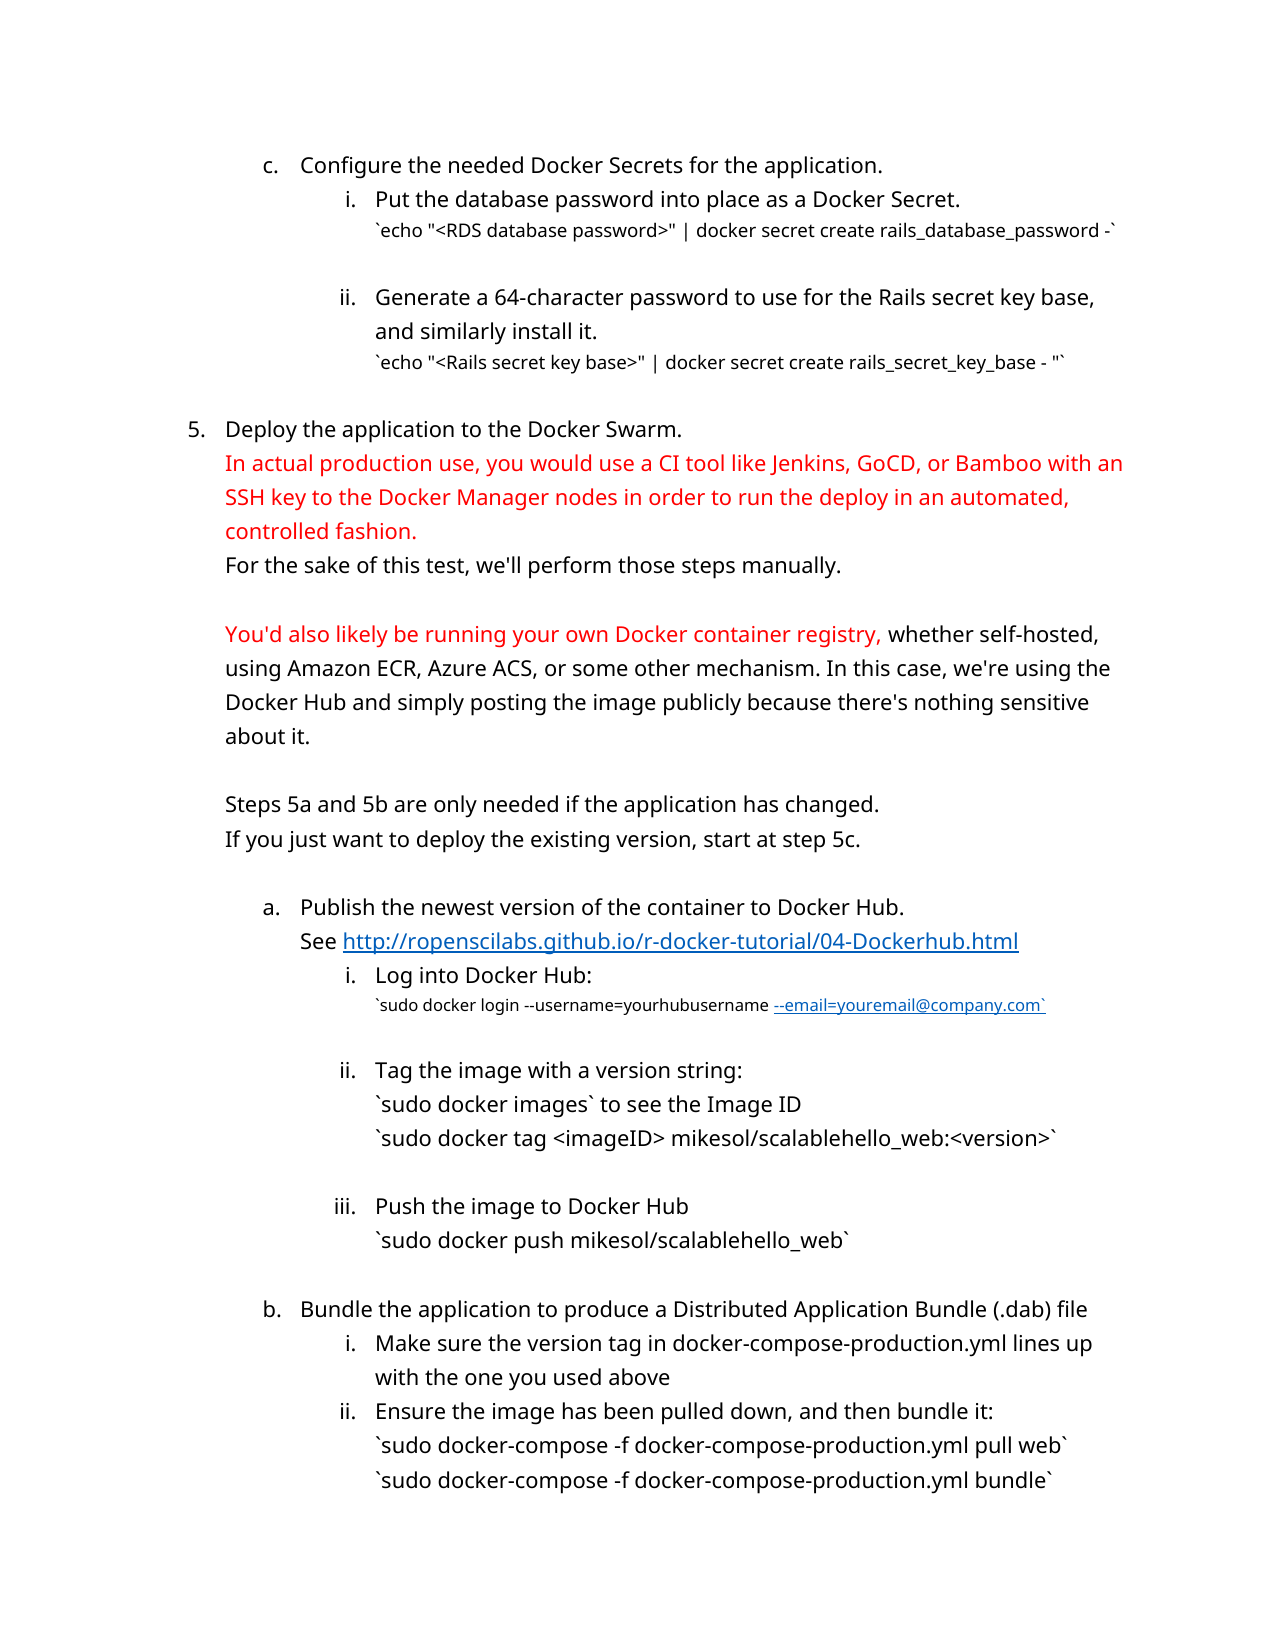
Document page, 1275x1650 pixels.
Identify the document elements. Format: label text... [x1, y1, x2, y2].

list In actual production use, you would use a CI tool like Jenkins, GoCD, or Bamboo with an SSH key to the Docker Manager nodes in order to run the deploy in an automated, controlled fashion. For the sake of this test, we'll perform those steps manually. [225, 448, 1125, 614]
list Generate a 64-character password to use for the Rails secret key base, and similarly install it. `echo "<Rails secret key base>" | docker secret create rails_secret_key_base - "` [356, 282, 1125, 409]
list Ensure the image has been pulled down, and then bundle it: `sudo docker-compose -f docker-compose-production.yml pull web` `sudo docker-compose -f docker-compose-production.yml bundle` [356, 1396, 1125, 1494]
list Configure the needed Docker Secrets for the application. [262, 150, 1125, 180]
list Publish the newest version of the container to Docker Hub. See http://ropenscilabs.github.io/r-docker-tutorial/04-Dockerhub.html [262, 892, 1125, 956]
list Log into Docker Hub: `sudo docker login --username=yourhubusername --email=youremail@company.com` [356, 960, 1125, 1050]
list Push the image to Docker Hub `sudo docker push mikesol/scalablehello_web` [356, 1191, 1125, 1289]
list You'd also likely be running your own Docker container registry, whether self-hosted, using Amazon ECR, Azure ACS, or some other mechanism. In this case, we're using the Docker Hub and simply posting the image publicly because there's nothing sensitive about it. Steps 5a and 5b are only needed if the application has changed. If you just want to deploy the existing version, start at step 5c. [225, 618, 1125, 887]
list Bundle the application to produce a Distributed Application Bundle (.dab) file [262, 1294, 1125, 1323]
list Put the database password into place as a Docker Secret. `echo "<RDS database password>" | docker secret create rails_database_password -` [356, 184, 1125, 277]
list Tag the image with a version string: `sudo docker images` to see the Image ID `sudo docker tag <imageID> mikesol/scalablehello_web:<version>` [356, 1054, 1125, 1187]
list Deploy the application to the Docker Swarm. [187, 413, 1125, 443]
list Make sure the version tag in docker-compose-production.yml lines up with the one you used above [356, 1328, 1125, 1392]
